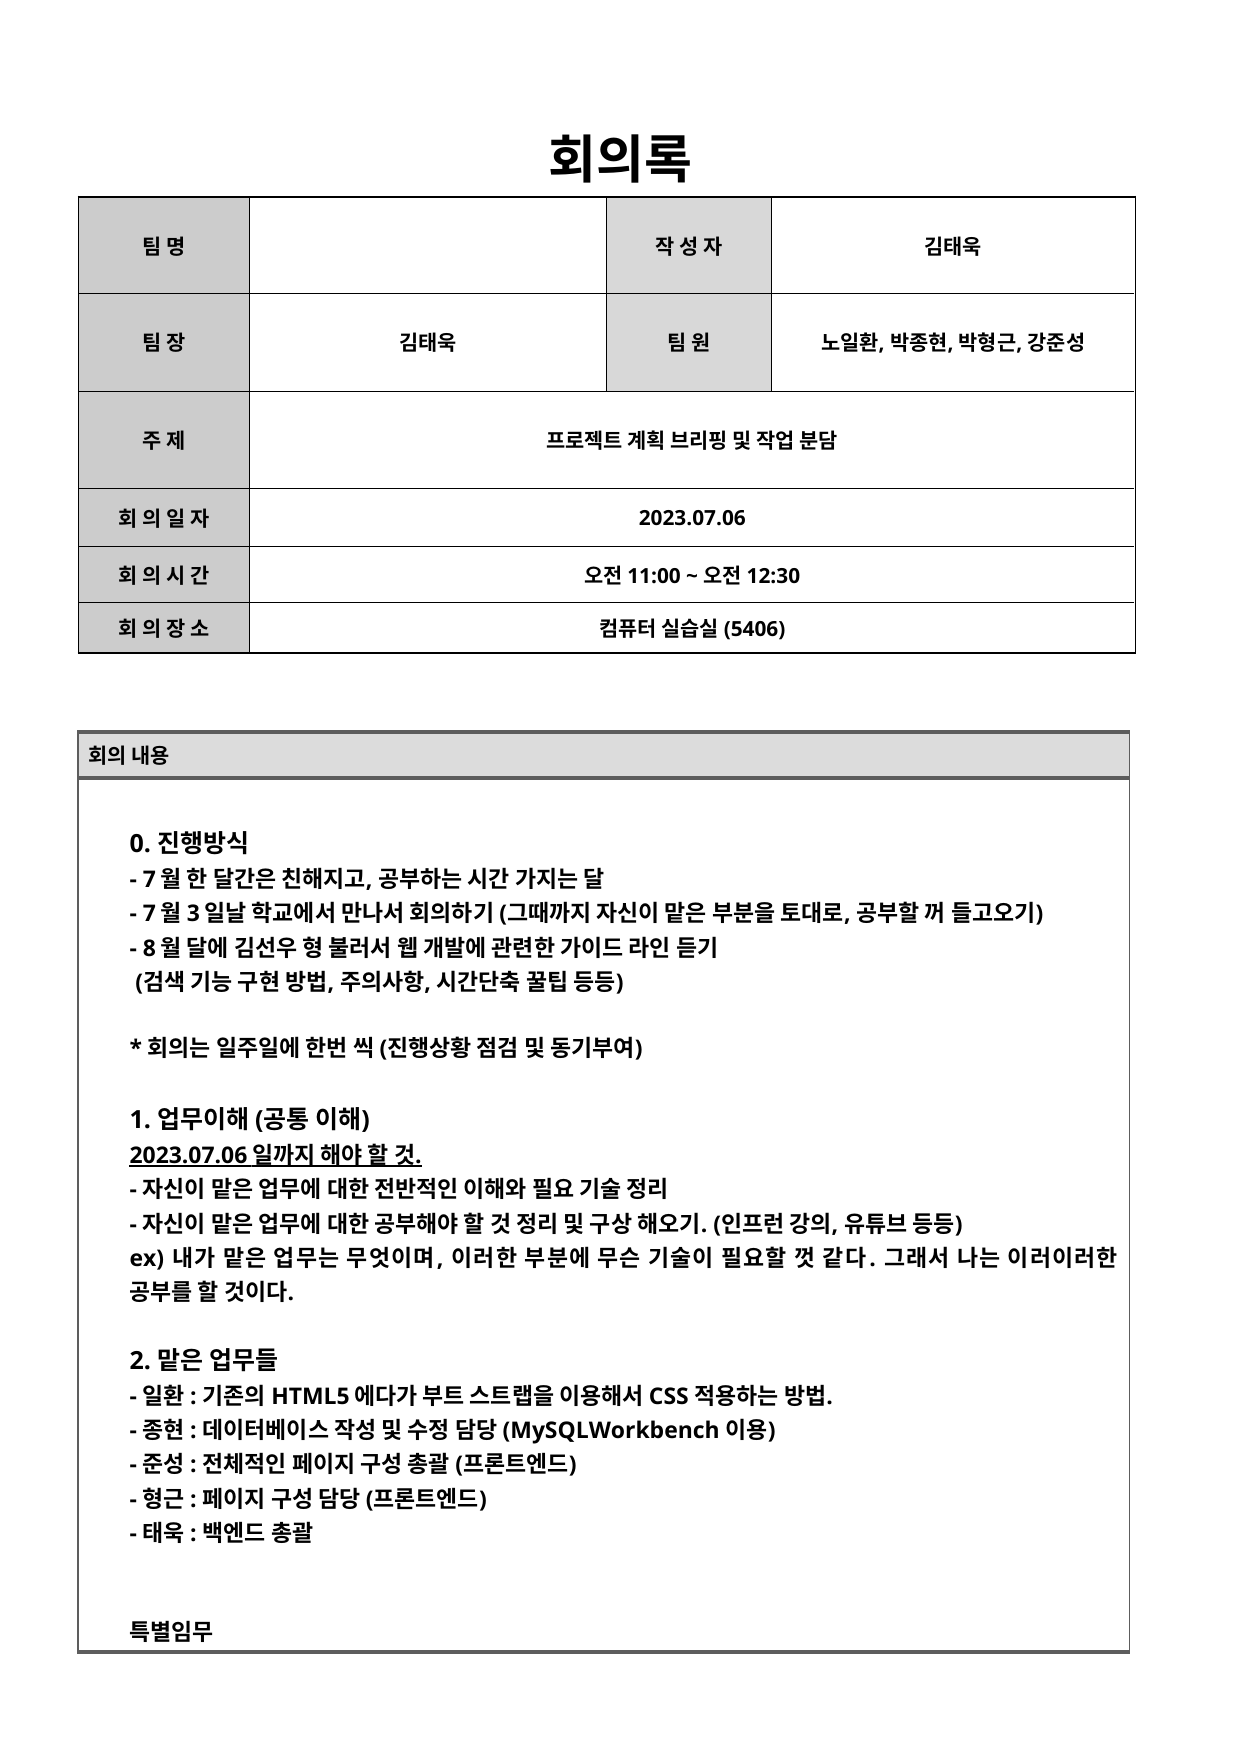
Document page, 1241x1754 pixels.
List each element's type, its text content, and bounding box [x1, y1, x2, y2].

table_cell 회 의 시 간 [79, 547, 249, 602]
table_cell 노일환, 박종현, 박형근, 강준성 [772, 293, 1135, 391]
table_header 팀 명 [79, 198, 249, 293]
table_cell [79, 780, 1129, 1650]
table_header 회의 내용 [79, 734, 1129, 776]
table_cell 팀 장 [79, 294, 249, 391]
table_cell 회 의 장 소 [79, 603, 249, 652]
table_cell 프로젝트 계획 브리핑 및 작업 분담 [250, 391, 1135, 488]
table_cell 팀 원 [607, 294, 771, 391]
table_cell 주 제 [79, 392, 249, 488]
table_cell 2023.07.06 [250, 488, 1135, 546]
table_cell 김태욱 [250, 294, 606, 391]
table_cell 회 의 일 자 [79, 489, 249, 546]
text 회의록 [88, 118, 1152, 193]
table_header 김태욱 [772, 198, 1135, 293]
table_header 작 성 자 [607, 198, 771, 293]
table_cell 컴퓨터 실습실 (5406) [250, 602, 1135, 652]
table_cell 오전 11:00 ~ 오전 12:30 [250, 546, 1135, 602]
table_header [250, 198, 606, 293]
